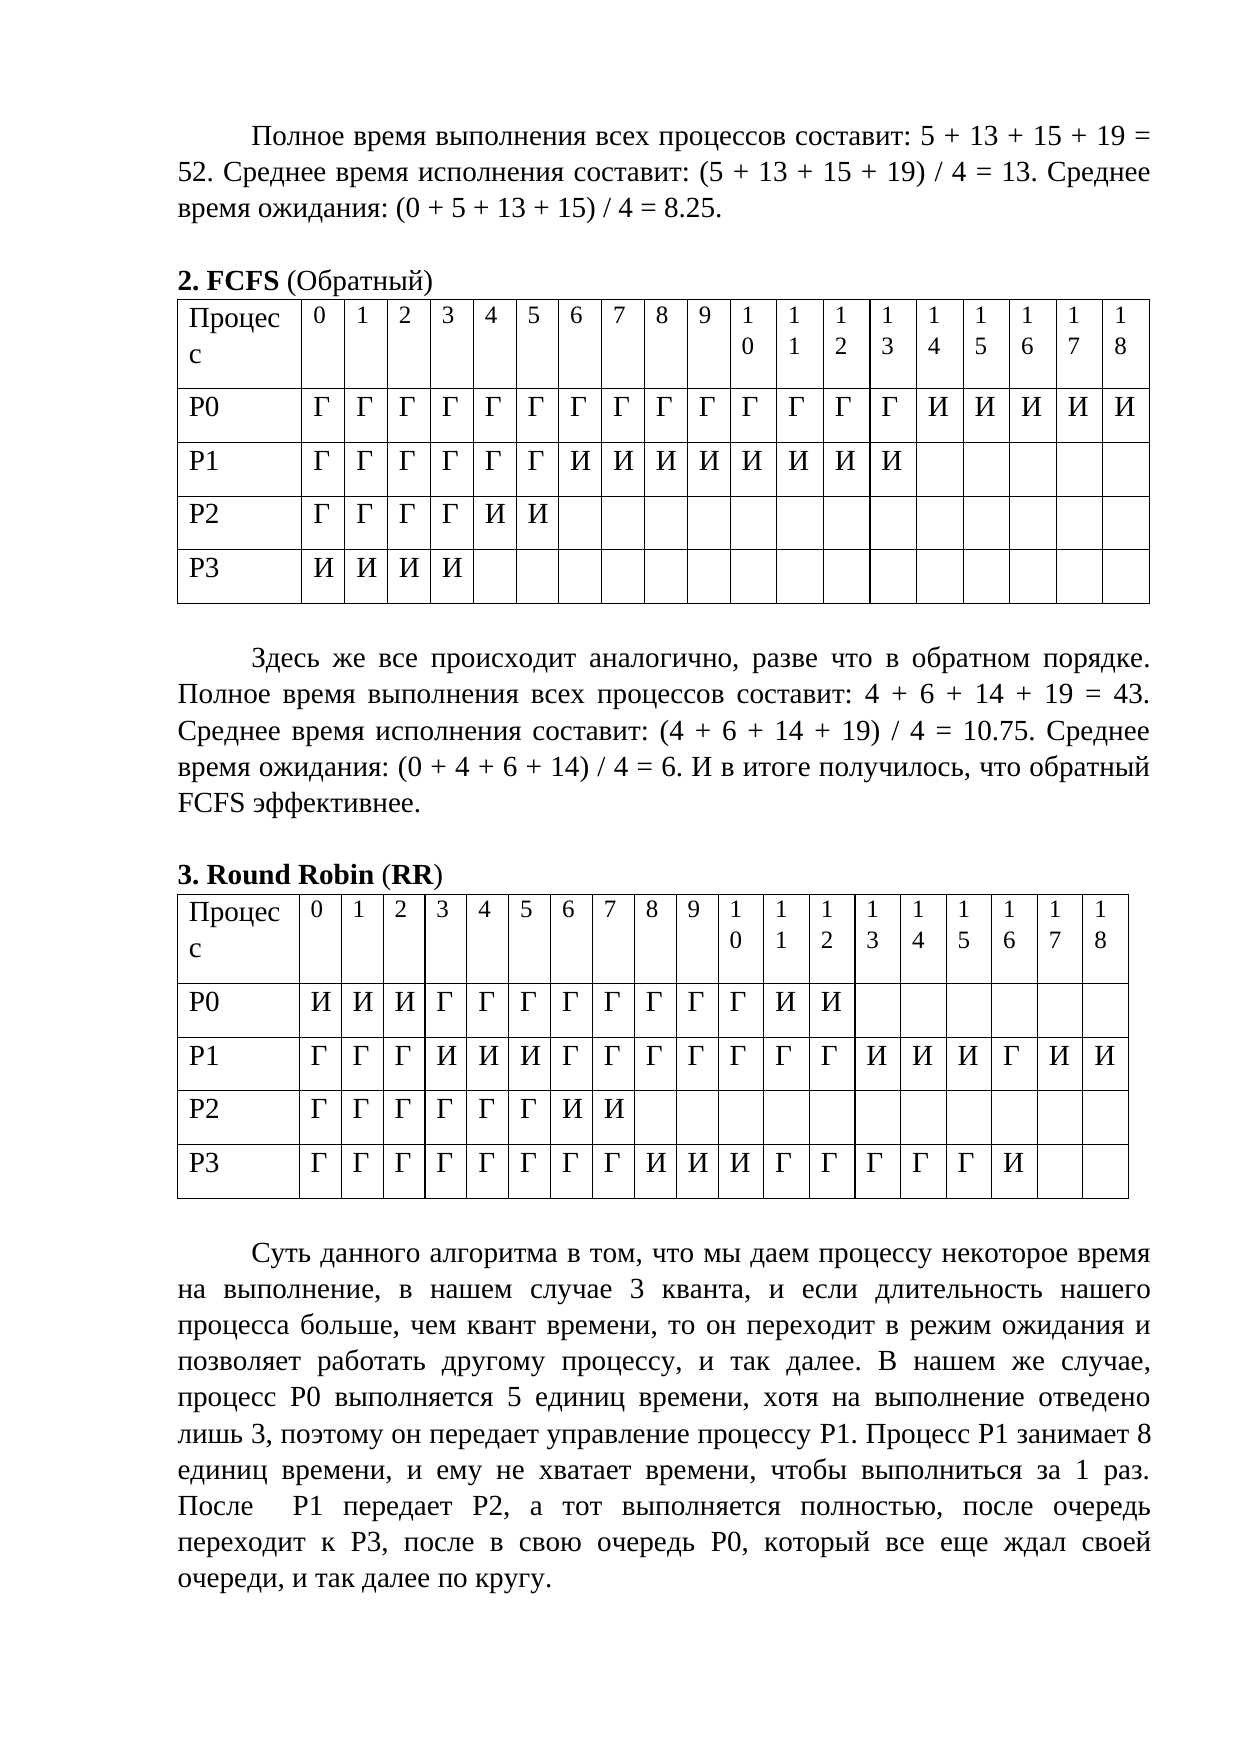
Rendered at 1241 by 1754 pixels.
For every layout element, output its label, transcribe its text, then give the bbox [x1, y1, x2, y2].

table_cell Г [426, 984, 466, 1037]
table_cell Г [300, 1091, 341, 1144]
table_cell Г [810, 1038, 854, 1090]
table_cell [824, 497, 869, 549]
table_header 16 [1010, 300, 1056, 388]
table_cell Г [777, 389, 823, 442]
table_cell [645, 550, 687, 603]
table_cell [992, 984, 1037, 1037]
table_cell И [1083, 1038, 1128, 1090]
table_cell Г [719, 984, 763, 1037]
table_cell И [302, 550, 344, 603]
table_header 0 [300, 895, 341, 983]
table_cell Г [384, 1145, 424, 1198]
table_cell И [474, 497, 516, 549]
table_header 1 [345, 300, 387, 388]
table_cell И [593, 1091, 634, 1144]
table_cell Г [388, 497, 430, 549]
table_cell И [719, 1145, 763, 1198]
table_cell Г [345, 389, 387, 442]
table_header 14 [901, 895, 946, 983]
table_header 16 [992, 895, 1037, 983]
table_cell И [645, 443, 687, 496]
table_cell [559, 497, 601, 549]
table_header 17 [1057, 300, 1102, 388]
table_header 4 [474, 300, 516, 388]
table_cell Г [342, 1145, 383, 1198]
table_cell Г [517, 389, 558, 442]
table_cell Г [300, 1145, 341, 1198]
table_header 1 [342, 895, 383, 983]
table_cell [1103, 443, 1149, 496]
table_header 11 [777, 300, 823, 388]
table_cell Г [431, 497, 473, 549]
table_cell Г [551, 1145, 592, 1198]
table_cell [1083, 1091, 1128, 1144]
table_cell Г [426, 1091, 466, 1144]
table_header 3 [426, 895, 466, 983]
table_cell [917, 550, 963, 603]
table_cell Г [764, 1038, 809, 1090]
text Полное время выполнения всех процессов составит: 5 + 13 + 15 + 19 = 52. Среднее время исполнения составит: (5 + 13 + 15 + 19) / 4 = 13. Среднее время ожидания: (0 + 5 + 13 + 15) / 4 = 8.25. [177, 118, 1152, 224]
table_cell [731, 550, 776, 603]
table_header 10 [719, 895, 763, 983]
table_cell И [947, 1038, 991, 1090]
table_cell Г [593, 1038, 634, 1090]
table_header 9 [688, 300, 730, 388]
table_cell И [300, 984, 341, 1037]
table_cell [1038, 984, 1082, 1037]
table_cell [917, 497, 963, 549]
table_cell [635, 1091, 676, 1144]
table_cell Г [559, 389, 601, 442]
table_cell Г [593, 1145, 634, 1198]
table_cell И [824, 443, 869, 496]
table_cell P2 [178, 1091, 299, 1144]
table_cell [1010, 497, 1056, 549]
table_cell И [467, 1038, 508, 1090]
table_cell P1 [178, 1038, 299, 1090]
table_cell И [901, 1038, 946, 1090]
table_cell Г [871, 389, 916, 442]
table_header Процесс [178, 300, 301, 388]
text Здесь же все происходит аналогично, разве что в обратном порядке. Полное время выполнения всех процессов составит: 4 + 6 + 14 + 19 = 43. Среднее время исполнения составит: (4 + 6 + 14 + 19) / 4 = 10.75. Среднее время ожидания: (0 + 4 + 6 + 14) / 4 = 6. И в итоге получилось, что обратный FCFS эффективнее. [177, 640, 1152, 818]
table_cell И [517, 497, 558, 549]
table_cell Г [677, 1038, 718, 1090]
table_cell [1057, 550, 1102, 603]
table_cell P3 [178, 550, 301, 603]
table_cell И [871, 443, 916, 496]
text 2. FCFS (Обратный) [177, 263, 1152, 296]
table_cell И [917, 389, 963, 442]
table_cell [947, 984, 991, 1037]
table_header Процесс [178, 895, 299, 983]
table_cell И [856, 1038, 900, 1090]
table_cell [856, 1091, 900, 1144]
table_cell Г [992, 1038, 1037, 1090]
table_cell И [677, 1145, 718, 1198]
table_cell Г [645, 389, 687, 442]
table_cell Г [593, 984, 634, 1037]
table_header 15 [964, 300, 1009, 388]
table_cell [1103, 550, 1149, 603]
table_cell Г [947, 1145, 991, 1198]
table_cell [602, 497, 644, 549]
table_header 11 [764, 895, 809, 983]
table_header 6 [559, 300, 601, 388]
table_cell И [342, 984, 383, 1037]
table_cell Г [300, 1038, 341, 1090]
table_cell [1038, 1145, 1082, 1198]
table_cell Г [551, 1038, 592, 1090]
table_cell И [345, 550, 387, 603]
table_cell И [388, 550, 430, 603]
table_cell И [635, 1145, 676, 1198]
table_cell [856, 984, 900, 1037]
table_header 6 [551, 895, 592, 983]
table_cell [1010, 443, 1056, 496]
table_header 2 [388, 300, 430, 388]
table_cell [764, 1091, 809, 1144]
table_header 5 [517, 300, 558, 388]
table_header 15 [947, 895, 991, 983]
table_cell Г [388, 389, 430, 442]
table_cell Г [345, 443, 387, 496]
table_cell И [384, 984, 424, 1037]
table_cell И [431, 550, 473, 603]
table_cell Г [602, 389, 644, 442]
text Суть данного алгоритма в том, что мы даем процессу некоторое время на выполнение, в нашем случае 3 кванта, и если длительность нашего процесса больше, чем квант времени, то он переходит в режим ожидания и позволяет работать другому процессу, и так далее. В нашем же случае, процесс P0 выполняется 5 единиц времени, хотя на выполнение отведено лишь 3, поэтому он передает управление процессу P1. Процесс P1 занимает 8 единиц времени, и ему не хватает времени, чтобы выполниться за 1 раз. После P1 передает P2, а тот выполняется полностью, после очередь переходит к P3, после в свою очередь P0, который все еще ждал своей очереди, и так далее по кругу. [177, 1235, 1152, 1594]
table_cell [1057, 497, 1102, 549]
table_header 18 [1083, 895, 1128, 983]
table_cell [901, 1091, 946, 1144]
table_cell [964, 550, 1009, 603]
table_cell И [426, 1038, 466, 1090]
table_cell И [509, 1038, 550, 1090]
table_cell Г [810, 1145, 854, 1198]
table_cell Г [509, 984, 550, 1037]
table_cell [1057, 443, 1102, 496]
table_cell [964, 497, 1009, 549]
table_cell Г [431, 443, 473, 496]
table_cell [1083, 1145, 1128, 1198]
table_cell Г [467, 1091, 508, 1144]
table_cell И [551, 1091, 592, 1144]
table_cell P0 [178, 984, 299, 1037]
table_cell Г [731, 389, 776, 442]
table_cell Г [431, 389, 473, 442]
table_cell Г [388, 443, 430, 496]
table_cell [901, 984, 946, 1037]
table_cell Г [474, 443, 516, 496]
table_header 13 [871, 300, 916, 388]
table_header 8 [645, 300, 687, 388]
table_cell И [810, 984, 854, 1037]
table_cell И [1038, 1038, 1082, 1090]
table_cell Г [467, 984, 508, 1037]
table_cell И [764, 984, 809, 1037]
table_cell [602, 550, 644, 603]
table_header 7 [602, 300, 644, 388]
table_cell Г [824, 389, 869, 442]
table_header 7 [593, 895, 634, 983]
table_cell [474, 550, 516, 603]
table_cell [688, 497, 730, 549]
table_cell И [777, 443, 823, 496]
table_cell Г [384, 1038, 424, 1090]
table_cell Г [426, 1145, 466, 1198]
table_header 0 [302, 300, 344, 388]
table_cell [1083, 984, 1128, 1037]
table_cell [688, 550, 730, 603]
table_cell [917, 443, 963, 496]
table_cell [559, 550, 601, 603]
table_cell P2 [178, 497, 301, 549]
table_cell И [602, 443, 644, 496]
table_cell Г [474, 389, 516, 442]
table_cell И [964, 389, 1009, 442]
table_cell Г [551, 984, 592, 1037]
table_cell [777, 550, 823, 603]
table_cell Г [302, 443, 344, 496]
text 3. Round Robin (RR) [177, 857, 1152, 891]
table_cell [824, 550, 869, 603]
table_header 18 [1103, 300, 1149, 388]
table_cell И [731, 443, 776, 496]
table_header 12 [810, 895, 854, 983]
table_cell Г [856, 1145, 900, 1198]
table_header 17 [1038, 895, 1082, 983]
table_header 8 [635, 895, 676, 983]
table_cell Г [901, 1145, 946, 1198]
table_cell [871, 497, 916, 549]
table_cell И [1103, 389, 1149, 442]
table_cell Г [677, 984, 718, 1037]
table_cell P0 [178, 389, 301, 442]
table_cell [871, 550, 916, 603]
table_cell И [559, 443, 601, 496]
table_cell P1 [178, 443, 301, 496]
table_cell [777, 497, 823, 549]
table_cell Г [688, 389, 730, 442]
table_cell Г [635, 984, 676, 1037]
table_cell Г [342, 1038, 383, 1090]
table_cell Г [467, 1145, 508, 1198]
table_cell И [1057, 389, 1102, 442]
table_cell Г [384, 1091, 424, 1144]
table_cell [810, 1091, 854, 1144]
table_cell Г [345, 497, 387, 549]
table_cell [947, 1091, 991, 1144]
table_header 4 [467, 895, 508, 983]
table_cell Г [719, 1038, 763, 1090]
table_cell [964, 443, 1009, 496]
table_cell [645, 497, 687, 549]
table_cell И [992, 1145, 1037, 1198]
table_cell P3 [178, 1145, 299, 1198]
table_cell [992, 1091, 1037, 1144]
table_cell [517, 550, 558, 603]
table_cell И [688, 443, 730, 496]
table_header 13 [856, 895, 900, 983]
table_header 5 [509, 895, 550, 983]
table_header 10 [731, 300, 776, 388]
table_header 2 [384, 895, 424, 983]
table_cell [719, 1091, 763, 1144]
table_cell Г [509, 1145, 550, 1198]
table_cell Г [764, 1145, 809, 1198]
table_cell [1038, 1091, 1082, 1144]
table_header 14 [917, 300, 963, 388]
table_header 9 [677, 895, 718, 983]
table_cell [731, 497, 776, 549]
table_cell Г [509, 1091, 550, 1144]
table_cell Г [342, 1091, 383, 1144]
table_header 3 [431, 300, 473, 388]
table_cell [677, 1091, 718, 1144]
table_cell Г [302, 389, 344, 442]
table_cell И [1010, 389, 1056, 442]
table_header 12 [824, 300, 869, 388]
table_cell [1103, 497, 1149, 549]
table_cell Г [635, 1038, 676, 1090]
table_cell Г [517, 443, 558, 496]
table_cell [1010, 550, 1056, 603]
table_cell Г [302, 497, 344, 549]
